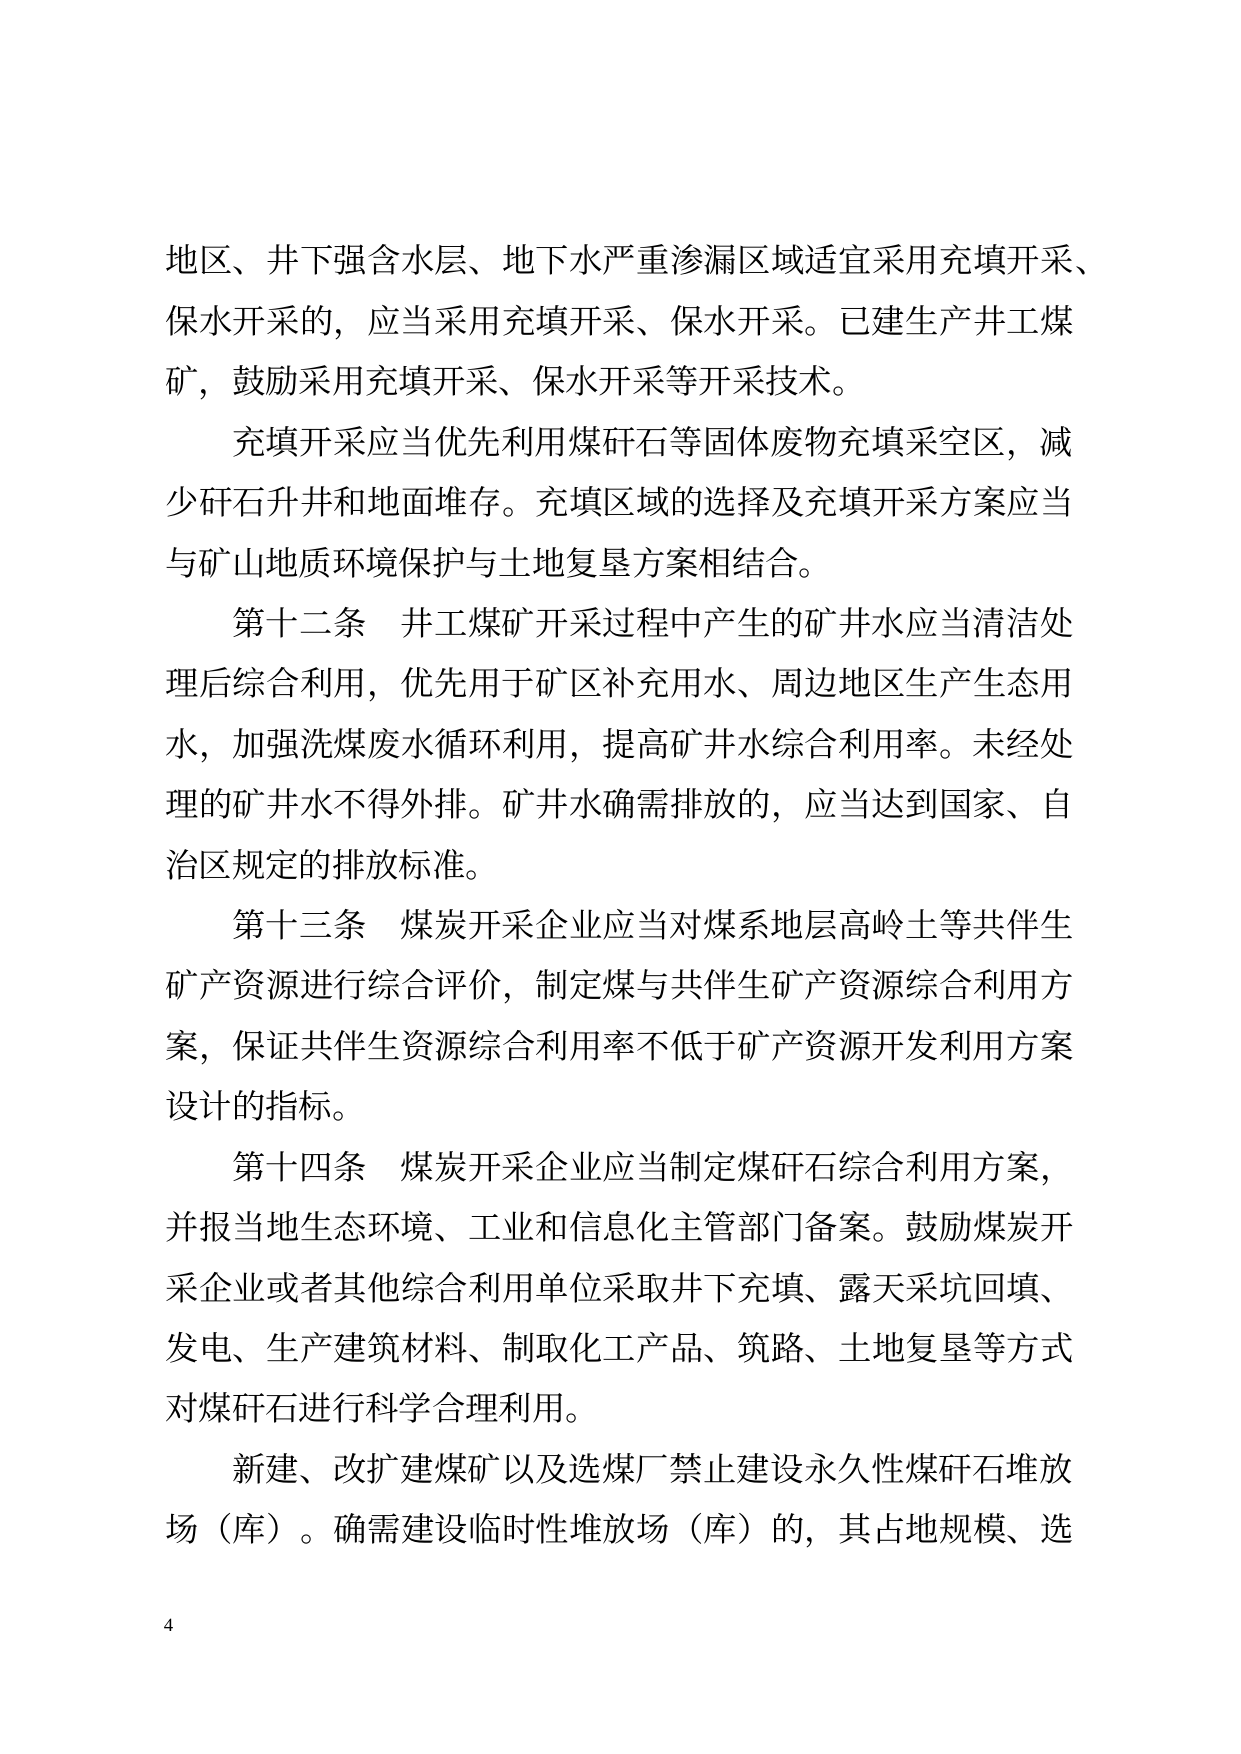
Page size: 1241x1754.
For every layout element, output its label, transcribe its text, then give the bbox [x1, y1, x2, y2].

text 充填开采应当优先利用煤矸石等固体废物充填采空区，减少矸石升井和地面堆存。充填区域的选择及充填开采方案应当与矿山地质环境保护与土地复垦方案相结合。 [165, 406, 1075, 587]
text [165, 1433, 1075, 1554]
text 第十四条 煤炭开采企业应当制定煤矸石综合利用方案，并报当地生态环境、工业和信息化主管部门备案。鼓励煤炭开采企业或者其他综合利用单位采取井下充填、露天采坑回填、发电、生产建筑材料、制取化工产品、筑路、土地复垦等方式对煤矸石进行科学合理利用。 [165, 1131, 1075, 1433]
text 第十二条 井工煤矿开采过程中产生的矿井水应当清洁处理后综合利用，优先用于矿区补充用水、周边地区生产生态用水，加强洗煤废水循环利用，提高矿井水综合利用率。未经处理的矿井水不得外排。矿井水确需排放的，应当达到国家、自治区规定的排放标准。 [165, 587, 1075, 889]
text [165, 224, 1075, 406]
text 第十三条 煤炭开采企业应当对煤系地层高岭土等共伴生矿产资源进行综合评价，制定煤与共伴生矿产资源综合利用方案，保证共伴生资源综合利用率不低于矿产资源开发利用方案设计的指标。 [165, 889, 1075, 1131]
